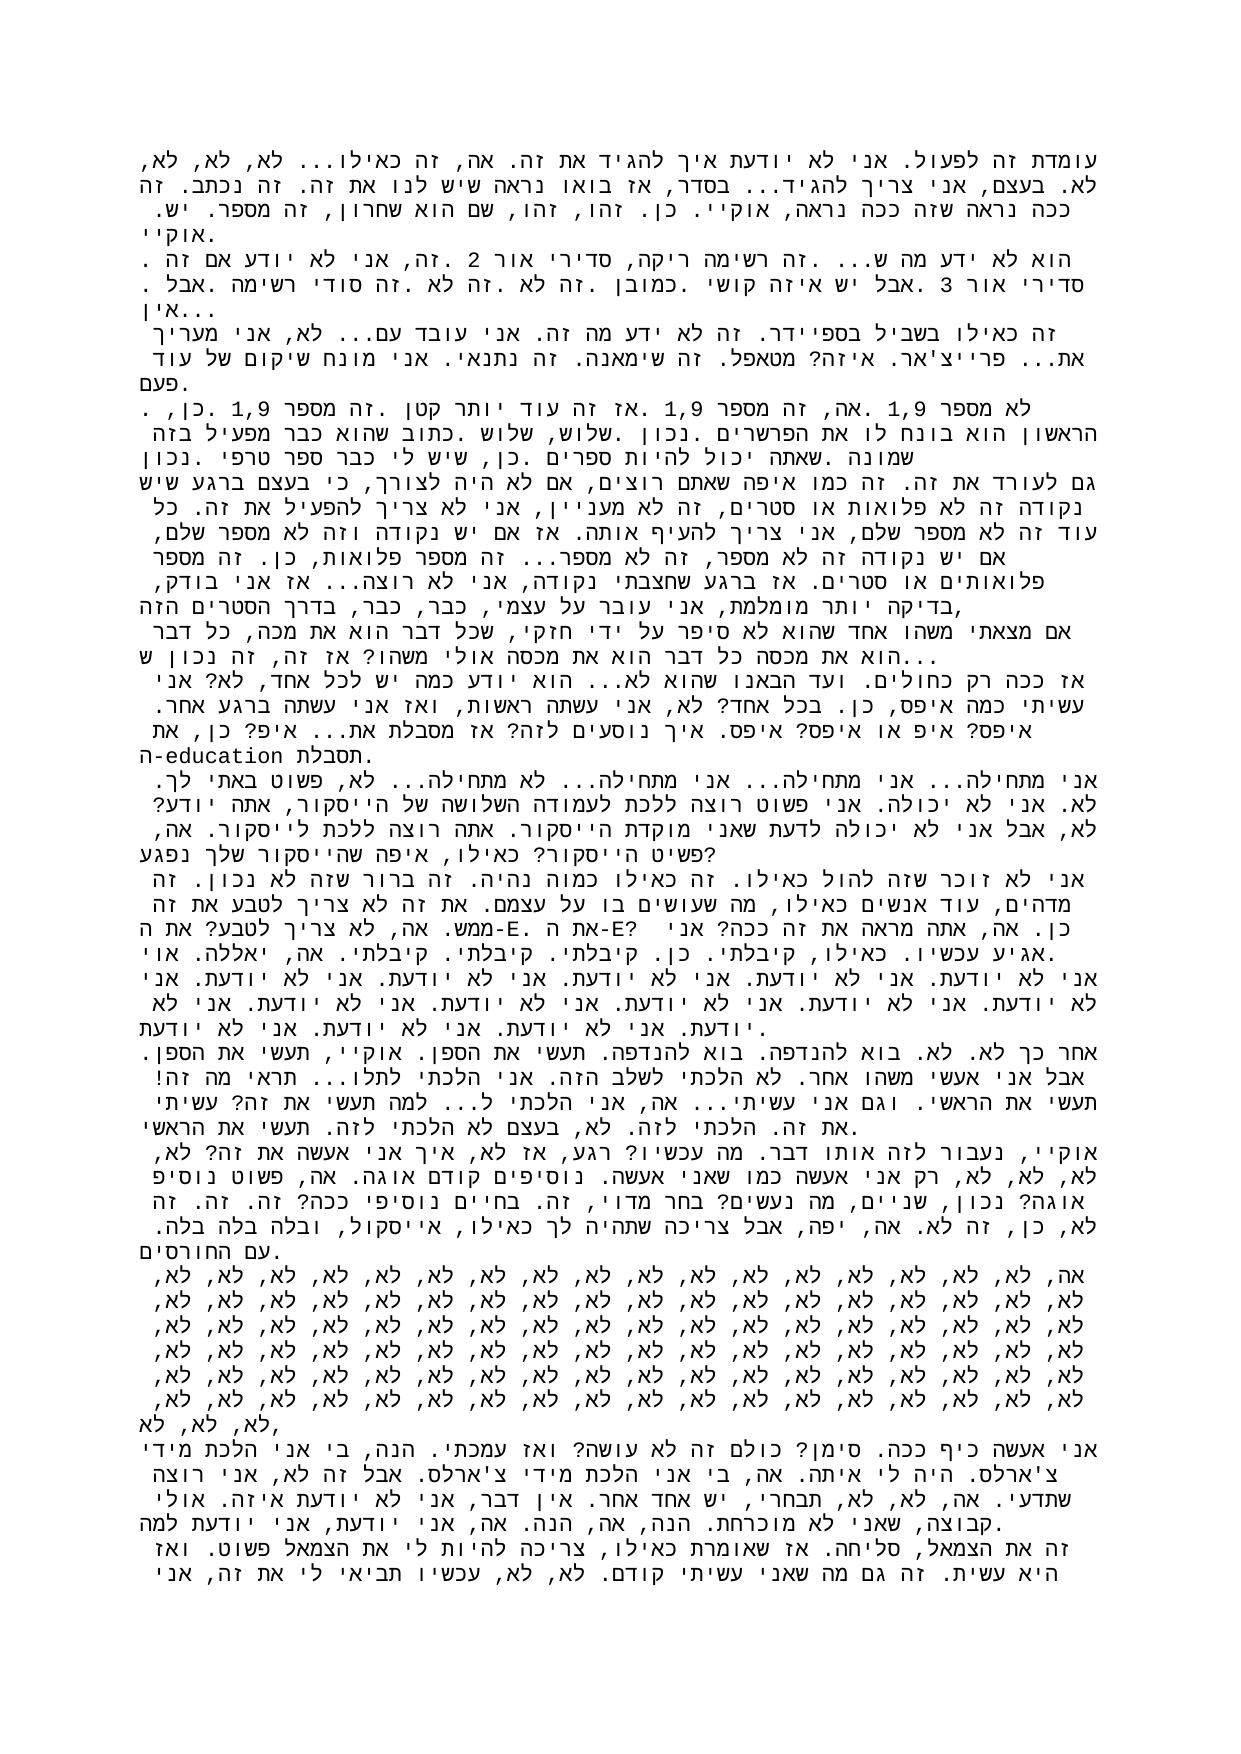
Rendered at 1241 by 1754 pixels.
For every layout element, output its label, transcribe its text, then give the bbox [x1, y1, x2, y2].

text אני מתחילה... אני מתחילה... אני מתחילה... לא מתחילה... לא, פשוט באתי לך. לא. אני לא יכולה. אני פשוט רוצה ללכת לעמודה השלושה של הייסקור, אתה יודע? לא, אבל אני לא יכולה לדעת שאני מוקדת הייסקור. אתה רוצה ללכת לייסקור. אה, פשיט הייסקור? כאילו, איפה שהייסקור שלך נפגע? [139, 770, 1101, 869]
text .הוא לא ידע מה ש... .זה רשימה ריקה, סדירי אור 2 .זה, אני לא יודע אם זה סדירי אור 3 .אבל יש איזה קושי .כמובן .זה לא .זה לא .זה סודי רשימה .אבל .אין... [139, 249, 1101, 323]
text אני לא יודעת. אני לא יודעת. אני לא יודעת. אני לא יודעת. אני לא יודעת. אני לא יודעת. אני לא יודעת. אני לא יודעת. אני לא יודעת. אני לא יודעת. אני לא יודעת. אני לא יודעת. אני לא יודעת. אני לא יודעת. [139, 968, 1101, 1042]
text אז ככה רק כחולים. ועד הבאנו שהוא לא... הוא יודע כמה יש לכל אחד, לא? אני עשיתי כמה איפס, כן. בכל אחד? לא, אני עשתה ראשות, ואז אני עשתה ברגע אחר. איפס? איפ או איפס? איפס. איך נוסעים לזה? אז מסבלת את... איפ? כן, את ה-education תסבלת. [139, 671, 1101, 770]
text עומדת זה לפעול. אני לא יודעת איך להגיד את זה. אה, זה כאילו... לא, לא, לא, לא. בעצם, אני צריך להגיד... בסדר, אז בואו נראה שיש לנו את זה. זה נכתב. זה ככה נראה שזה ככה נראה, אוקיי. כן. זהו, זהו, שם הוא שחרון, זה מספר. יש. אוקיי. [139, 150, 1101, 249]
text אחר כך לא. לא. בוא להנדפה. בוא להנדפה. תעשי את הספן. אוקיי, תעשי את הספן. אבל אני אעשי משהו אחר. לא הלכתי לשלב הזה. אני הלכתי לתלו... תראי מה זה! תעשי את הראשי. וגם אני עשיתי... אה, אני הלכתי ל... למה תעשי את זה? עשיתי את זה. הלכתי לזה. לא, בעצם לא הלכתי לזה. תעשי את הראשי. [139, 1042, 1101, 1142]
text גם לעורד את זה. זה כמו איפה שאתם רוצים, אם לא היה לצורך, כי בעצם ברגע שיש נקודה זה לא פלואות או סטרים, זה לא מעניין, אני לא צריך להפעיל את זה. כל עוד זה לא מספר שלם, אני צריך להעיף אותה. אז אם יש נקודה וזה לא מספר שלם, אם יש נקודה זה לא מספר, זה לא מספר... זה מספר פלואות, כן. זה מספר פלואותים או סטרים. אז ברגע שחצבתי נקודה, אני לא רוצה... אז אני בודק, בדיקה יותר מומלמת, אני עובר על עצמי, כבר, כבר, בדרך הסטרים הזה, [139, 472, 1101, 621]
text אני אעשה כיף ככה. סימן? כולם זה לא עושה? ואז עמכתי. הנה, בי אני הלכת מידי צ'ארלס. היה לי איתה. אה, בי אני הלכת מידי צ'ארלס. אבל זה לא, אני רוצה שתדעי. אה, לא, לא, תבחרי, יש אחד אחר. אין דבר, אני לא יודעת איזה. אולי קבוצה, שאני לא מוכרחת. הנה, אה, הנה. אה, אני יודעת, אני יודעת למה. [139, 1439, 1101, 1538]
text אוקיי, נעבור לזה אותו דבר. מה עכשיו? רגע, אז לא, איך אני אעשה את זה? לא, לא, לא, לא, רק אני אעשה כמו שאני אעשה. נוסיפים קודם אוגה. אה, פשוט נוסיפ אוגה? נכון, שניים, מה נעשים? בחר מדוי, זה. בחיים נוסיפי ככה? זה. זה. זה לא, כן, זה לא. אה, יפה, אבל צריכה שתהיה לך כאילו, אייסקול, ובלה בלה בלה. עם החורסים. [139, 1142, 1101, 1266]
text .לא מספר 1,9 .אה, זה מספר 1,9 .אז זה עוד יותר קטן .זה מספר 1,9 .כן, הראשון הוא בונח לו את הפרשרים .נכון .שלוש, שלוש .כתוב שהוא כבר מפעיל בזה שמונה .שאתה יכול להיות ספרים .כן, שיש לי כבר ספר טרפי .נכון [139, 398, 1101, 472]
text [139, 1538, 1101, 1588]
text אה, לא, לא, לא, לא, לא, לא, לא, לא, לא, לא, לא, לא, לא, לא, לא, לא, לא, לא, לא, לא, לא, לא, לא, לא, לא, לא, לא, לא, לא, לא, לא, לא, לא, לא, לא, לא, לא, לא, לא, לא, לא, לא, לא, לא, לא, לא, לא, לא, לא, לא, לא, לא, לא, לא, לא, לא, לא, לא, לא, לא, לא, לא, לא, לא, לא, לא, לא, לא, לא, לא, לא, לא, לא, לא, לא, לא, לא, לא, לא, לא, לא, לא, לא, לא, לא, לא, לא, לא, לא, לא, לא, לא, לא, לא, לא, לא, לא, לא, לא, לא, לא, לא, לא, לא, לא, לא, לא, לא, לא, לא, [139, 1266, 1101, 1439]
text זה כאילו בשביל בספיידר. זה לא ידע מה זה. אני עובד עם... לא, אני מעריך את... פרייצ'אר. איזה? מטאפל. זה שימאנה. זה נתנאי. אני מונח שיקום של עוד פעם. [139, 323, 1101, 398]
text אני לא זוכר שזה להול כאילו. זה כאילו כמוה נהיה. זה ברור שזה לא נכון. זה מדהים, עוד אנשים כאילו, מה שעושים בו על עצמם. את זה לא צריך לטבע את זה ממש. אה, לא צריך לטבע? את ה-E. את ה-E? כן. אה, אתה מראה את זה ככה? אני אגיע עכשיו. כאילו, קיבלתי. כן. קיבלתי. קיבלתי. קיבלתי. אה, יאללה. אוי. [139, 869, 1101, 968]
text אם מצאתי משהו אחד שהוא לא סיפר על ידי חזקי, שכל דבר הוא את מכה, כל דבר הוא את מכסה כל דבר הוא את מכסה אולי משהו? אז זה, זה נכון ש... [139, 621, 1101, 671]
